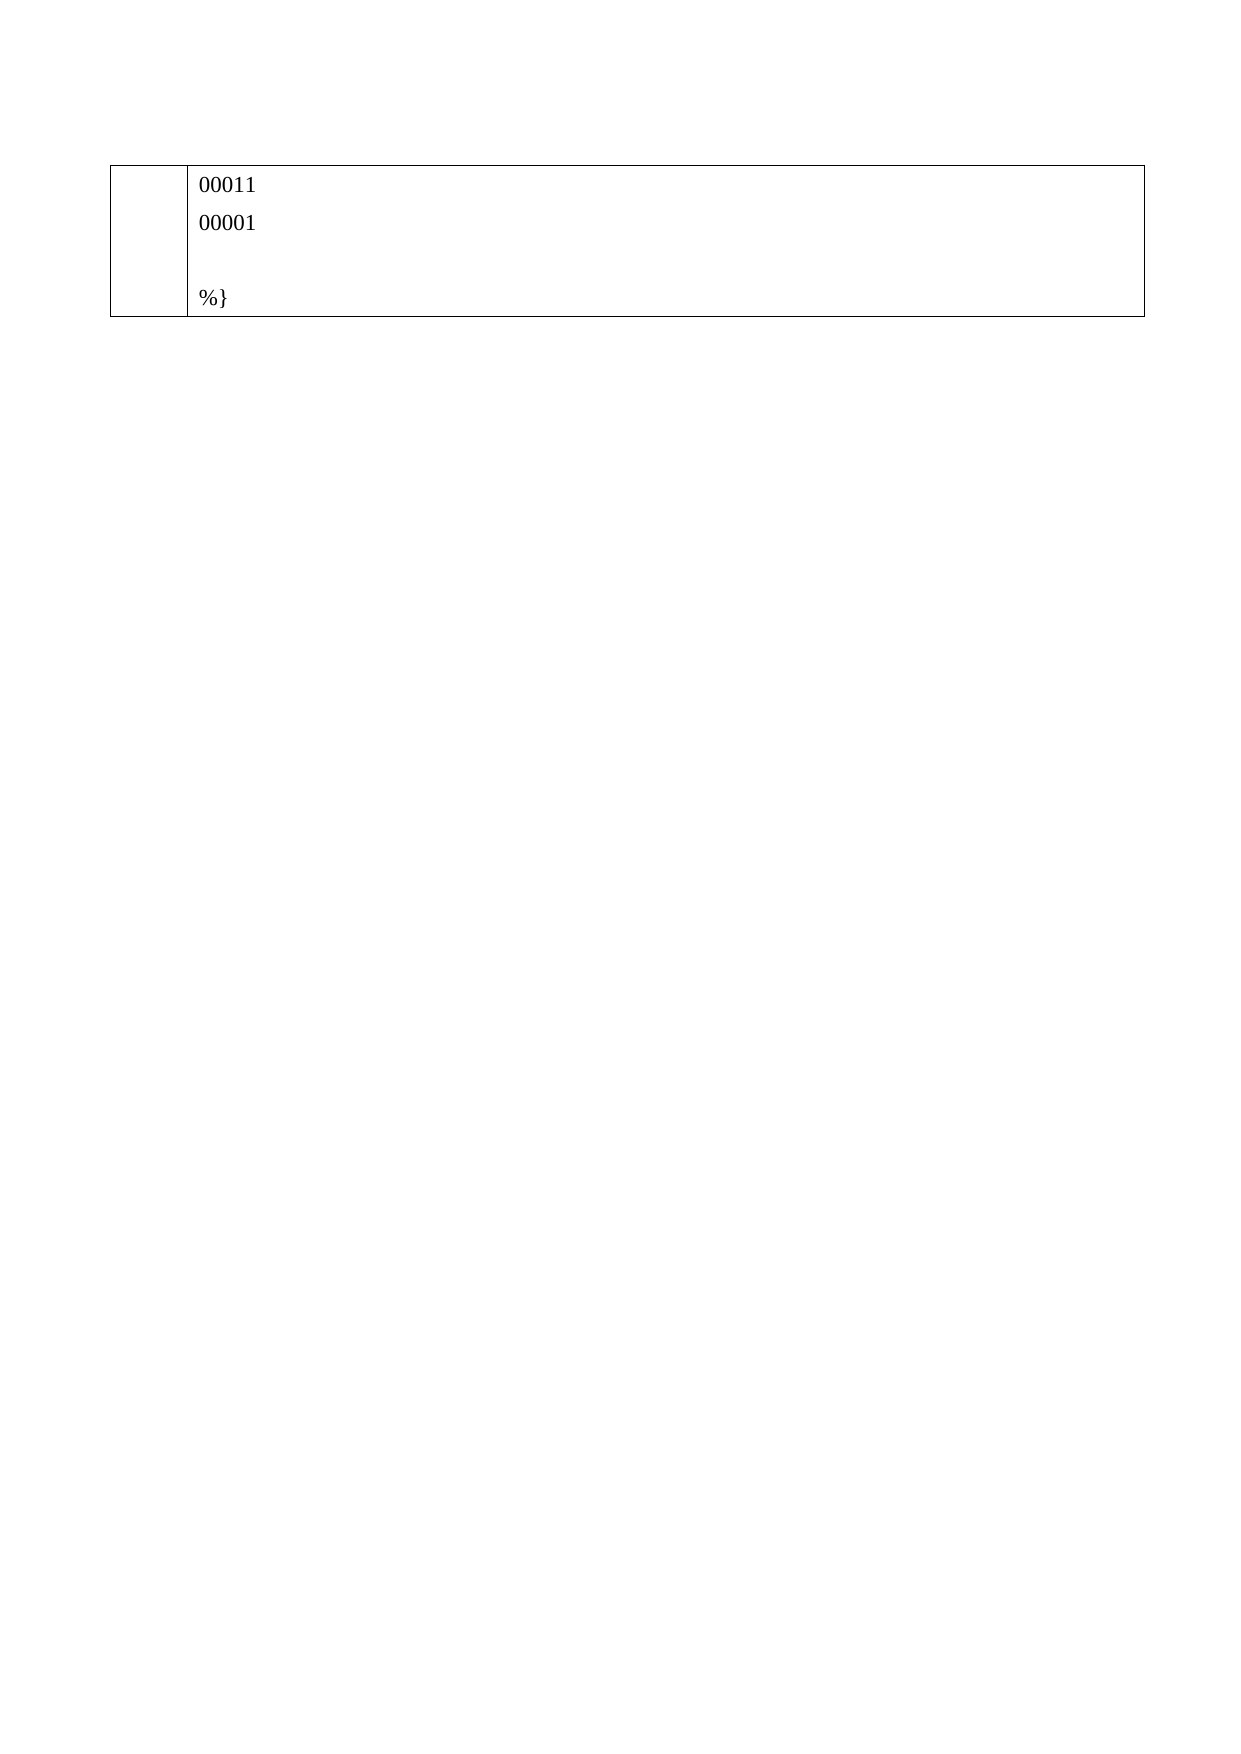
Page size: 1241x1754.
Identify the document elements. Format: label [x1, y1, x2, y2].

table_cell [111, 166, 187, 316]
table_cell [188, 166, 1144, 316]
